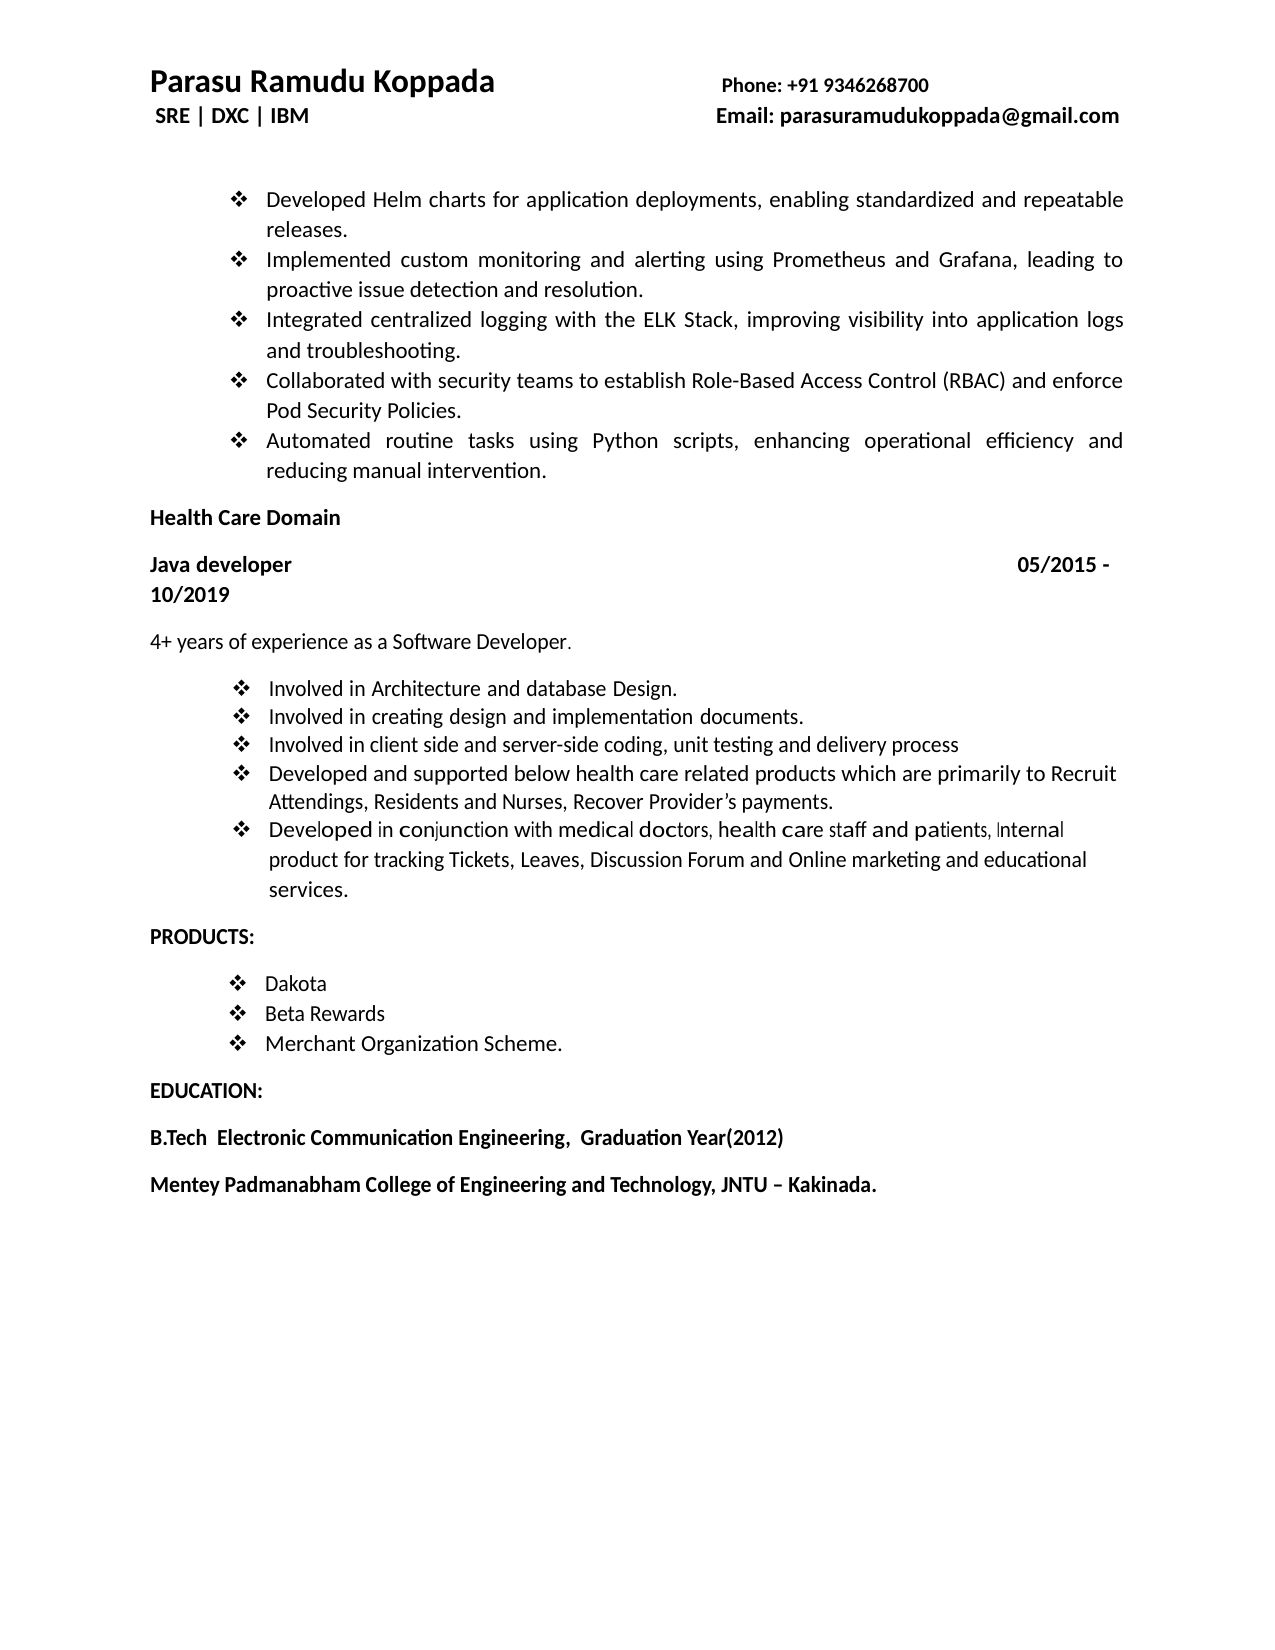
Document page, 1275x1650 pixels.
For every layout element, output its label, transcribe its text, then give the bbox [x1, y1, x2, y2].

text Mentey Padmanabham College of Engineering and Technology, JNTU – Kakinada. [150, 1170, 1125, 1198]
text EDUCATION: [150, 1076, 1125, 1104]
text B.Tech Electronic Communication Engineering, Graduation Year(2012) [150, 1123, 1125, 1151]
text PRODUCTS: [150, 922, 1125, 950]
list Beta Rewards [227, 999, 1125, 1027]
list Collaborated with security teams to establish Role-Based Access Control (RBAC) and enforce Pod Security Policies. [229, 366, 1125, 424]
list Developed Helm charts for application deployments, enabling standardized and repeatable releases. [229, 185, 1125, 243]
list Involved in client side and server-side coding, unit testing and delivery process [231, 731, 1125, 759]
list Involved in creating design and implementation documents. [231, 702, 1125, 731]
list Merchant Organization Scheme. [227, 1029, 1125, 1057]
list Involved in Architecture and database Design. [231, 674, 1125, 702]
list Automated routine tasks using Python scripts, enhancing operational efficiency and reducing manual intervention. [229, 426, 1125, 485]
list Integrated centralized logging with the ELK Stack, improving visibility into application logs and troubleshooting. [229, 306, 1125, 364]
list Dakota [227, 969, 1125, 997]
list Developed and supported below health care related products which are primarily to Recruit Attendings, Residents and Nurses, Recover Provider’s payments. [231, 759, 1117, 815]
text 4+ years of experience as a Software Developer. [150, 627, 1125, 656]
text Java developer 05/2015 - 10/2019 [150, 550, 1125, 609]
list Implemented custom monitoring and alerting using Prometheus and Grafana, leading to proactive issue detection and resolution. [229, 245, 1125, 303]
text Health Care Domain [150, 503, 1125, 532]
list Developed in conjunction with medical doctors, health care staff and patients, Internal product for tracking Tickets, Leaves, Discussion Forum and Online marketing and educational services. [231, 815, 1125, 903]
